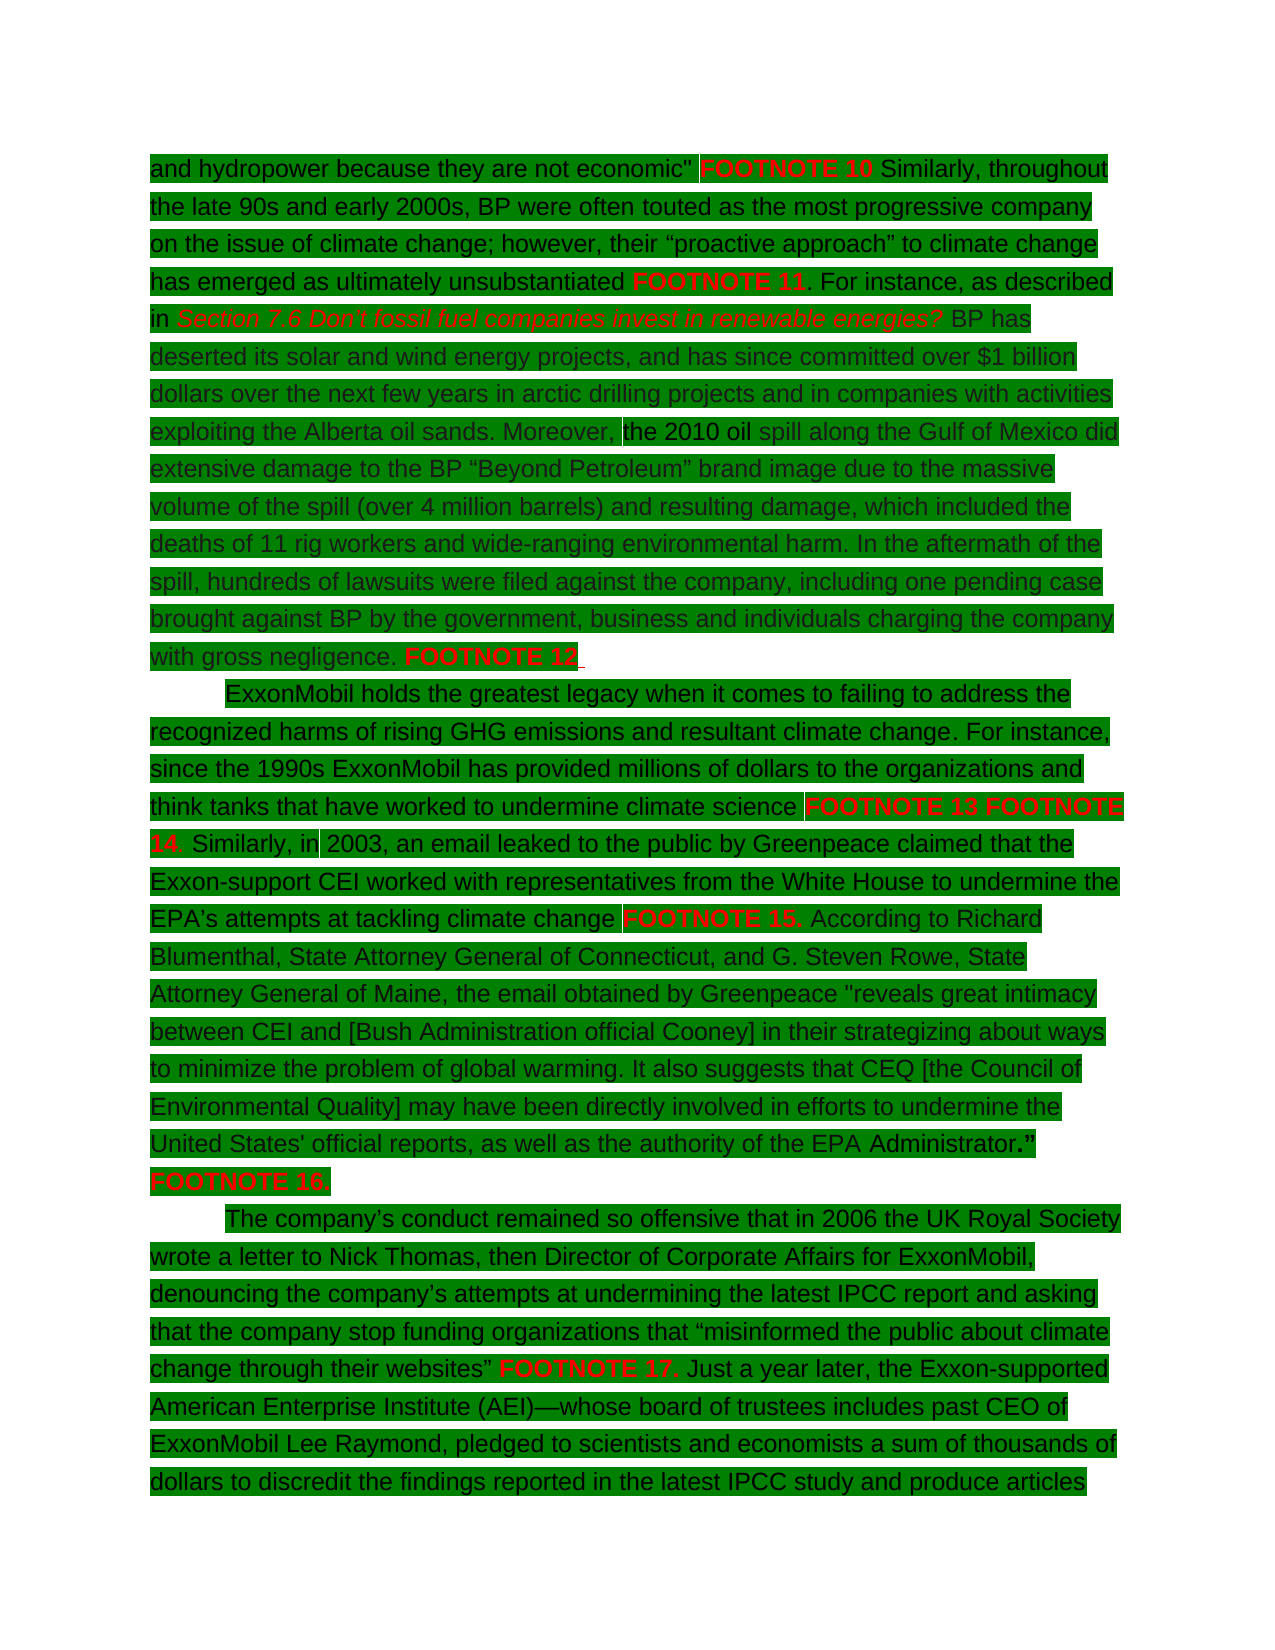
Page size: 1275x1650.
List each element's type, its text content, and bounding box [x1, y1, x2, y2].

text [150, 150, 1125, 675]
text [150, 1200, 1125, 1500]
text ExxonMobil holds the greatest legacy when it comes to failing to address the recognized harms of rising GHG emissions and resultant climate change. For instance, since the 1990s ExxonMobil has provided millions of dollars to the organizations and think tanks that have worked to undermine climate science FOOTNOTE 13 FOOTNOTE 14. Similarly, in 2003, an email leaked to the public by Greenpeace claimed that the Exxon-support CEI worked with representatives from the White House to undermine the EPA’s attempts at tackling climate change FOOTNOTE 15. According to Richard Blumenthal, State Attorney General of Connecticut, and G. Steven Rowe, State Attorney General of Maine, the email obtained by Greenpeace "reveals great intimacy between CEI and [Bush Administration official Cooney] in their strategizing about ways to minimize the problem of global warming. It also suggests that CEQ [the Council of Environmental Quality] may have been directly involved in efforts to undermine the United States' official reports, as well as the authority of the EPA Administrator.” FOOTNOTE 16. [150, 675, 1125, 1200]
